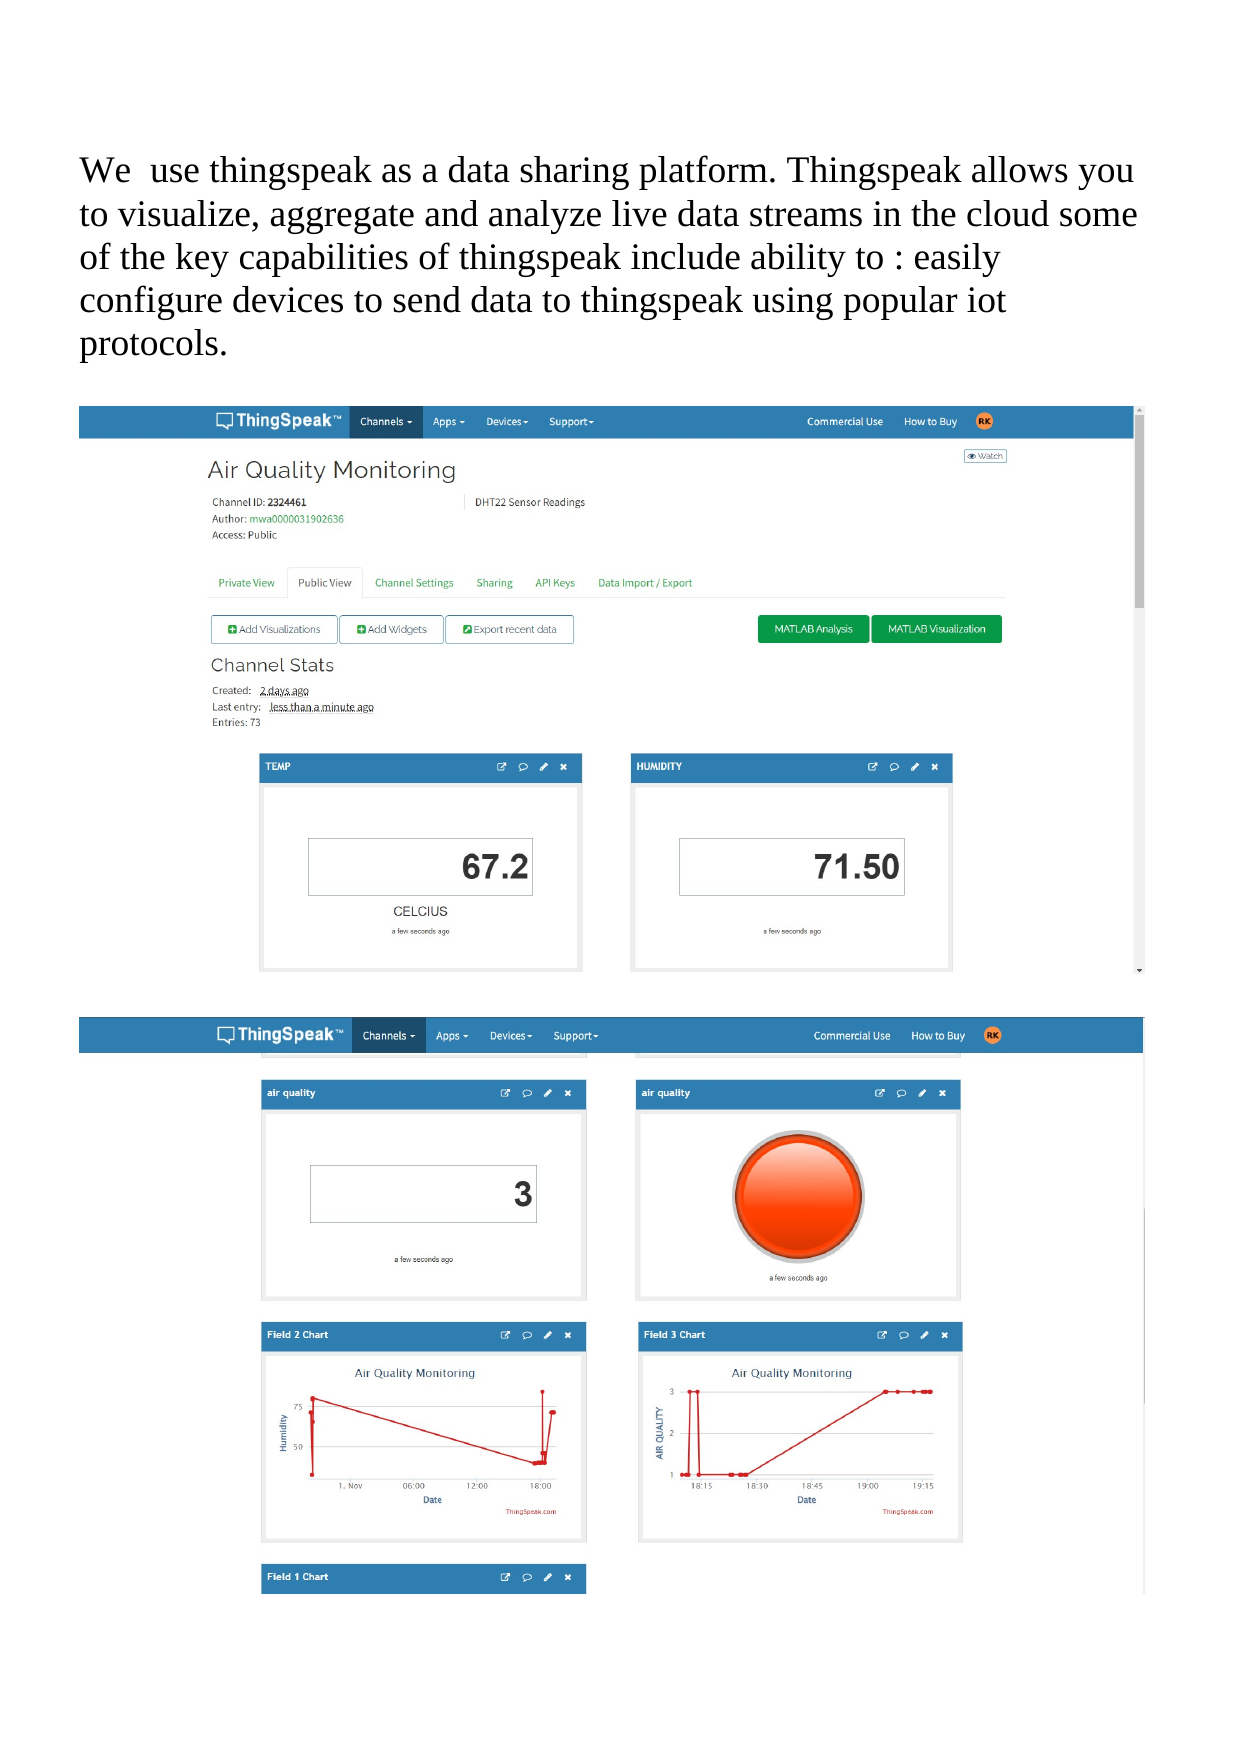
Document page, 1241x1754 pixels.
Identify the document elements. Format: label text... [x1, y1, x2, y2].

picture [79, 406, 1145, 974]
picture [79, 1017, 1145, 1594]
text We use thingspeak as a data sharing platform. Thingspeak allows you to visualize, aggregate and analyze live data streams in the cloud some of the key capabilities of thingspeak include ability to : easily configure devices to send data to thingspeak using popular iot protocols. [79, 148, 1144, 363]
